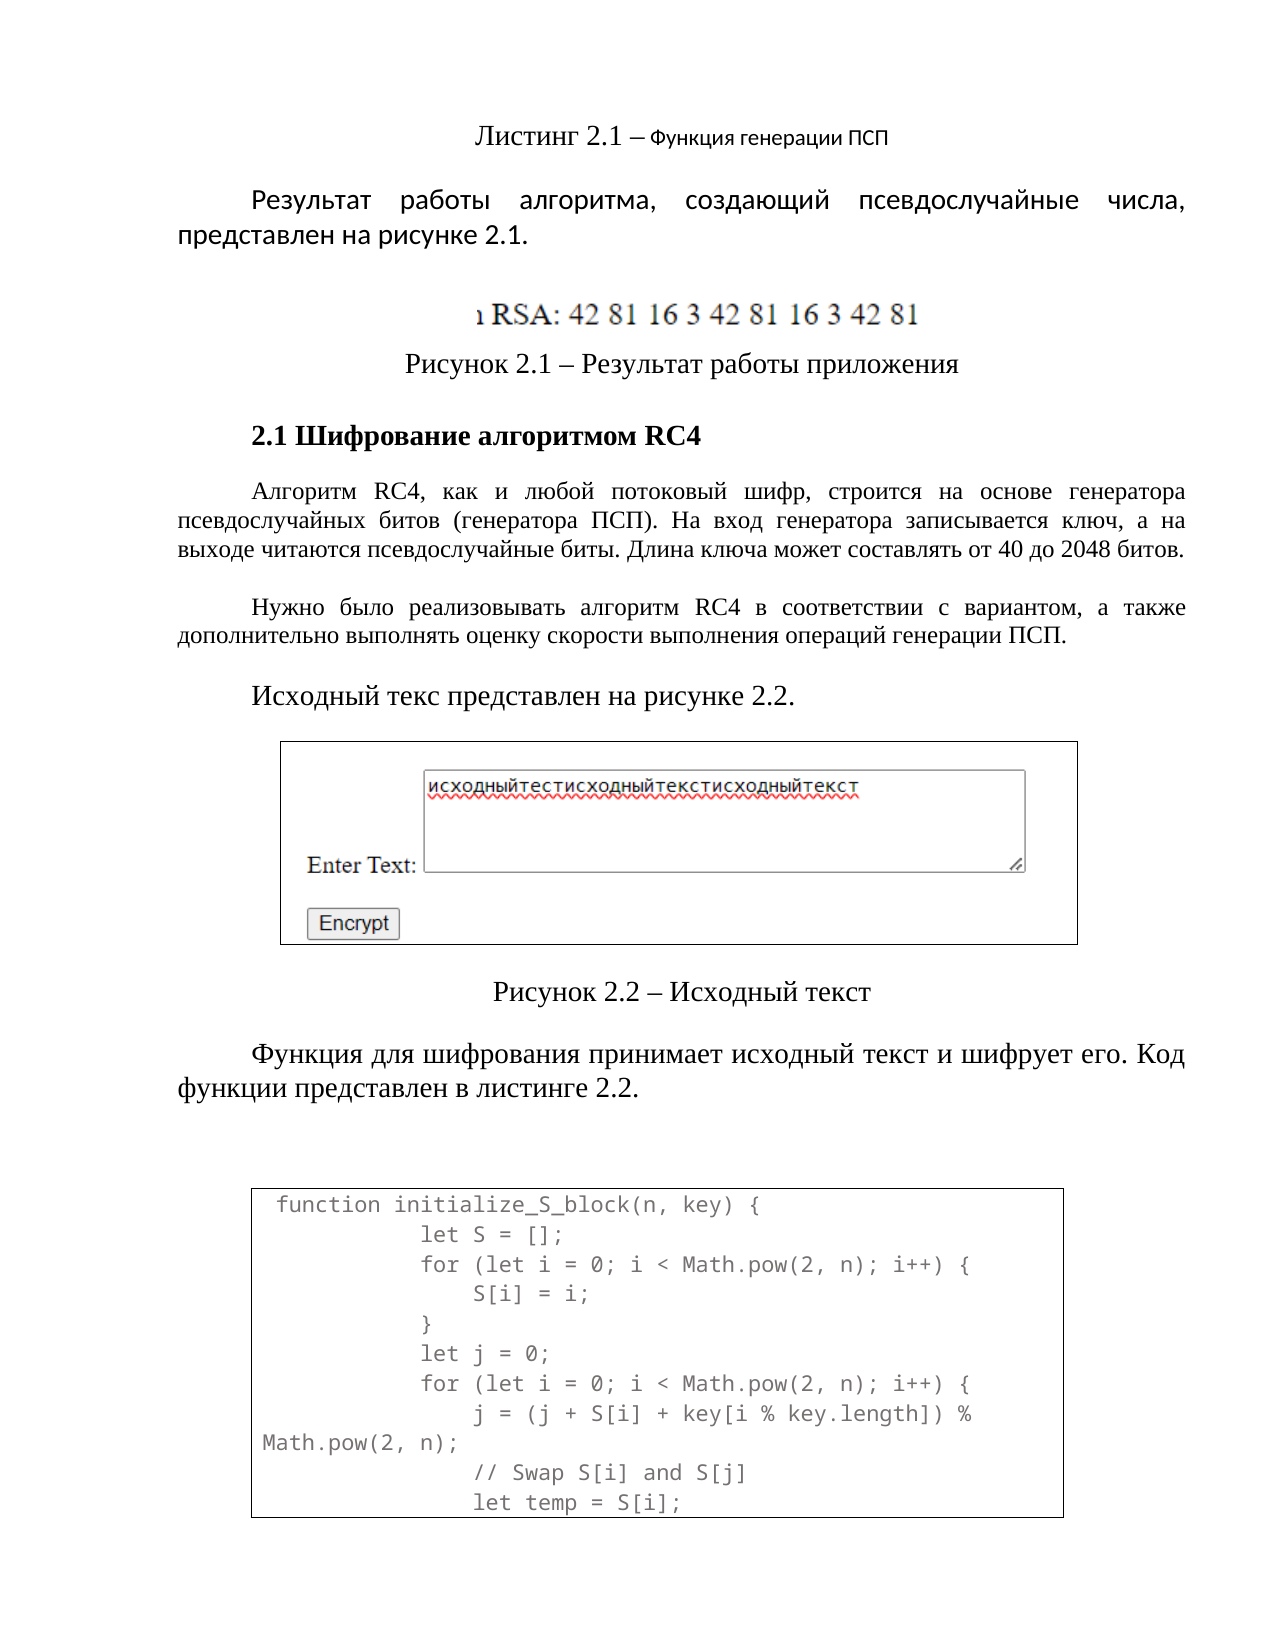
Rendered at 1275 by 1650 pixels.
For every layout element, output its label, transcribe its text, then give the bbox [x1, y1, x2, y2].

subtitle 2.1 Шифрование алгоритмом RC4 [177, 418, 1186, 451]
text Листинг 2.1 – Функция генерации ПСП [177, 118, 1186, 152]
table_header [281, 742, 296, 944]
text Исходный текс представлен на рисунке 2.2. [177, 678, 1186, 712]
text Рисунок 2.1 – Результат работы приложения [177, 347, 1186, 380]
text Рисунок 2.2 – Исходный текст [177, 974, 1186, 1007]
picture [477, 285, 929, 347]
table_header [1063, 742, 1077, 944]
text Результат работы алгоритма, создающий псевдослучайные числа, представлен на рисунке 2.1. [177, 181, 1186, 252]
picture [296, 742, 1063, 944]
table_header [252, 1189, 1063, 1517]
text Функция для шифрования принимает исходный текст и шифрует его. Код функции представлен в листинге 2.2. [177, 1037, 1186, 1104]
text Алгоритм RC4, как и любой потоковый шифр, строится на основе генератора псевдослучайных битов (генератора ПСП). На вход генератора записывается ключ, а на выходе читаются псевдослучайные биты. Длина ключа может составлять от 40 до 2048 битов. [177, 476, 1186, 562]
text Нужно было реализовывать алгоритм RC4 в соответствии с вариантом, а также дополнительно выполнять оценку скорости выполнения операций генерации ПСП. [177, 592, 1186, 649]
